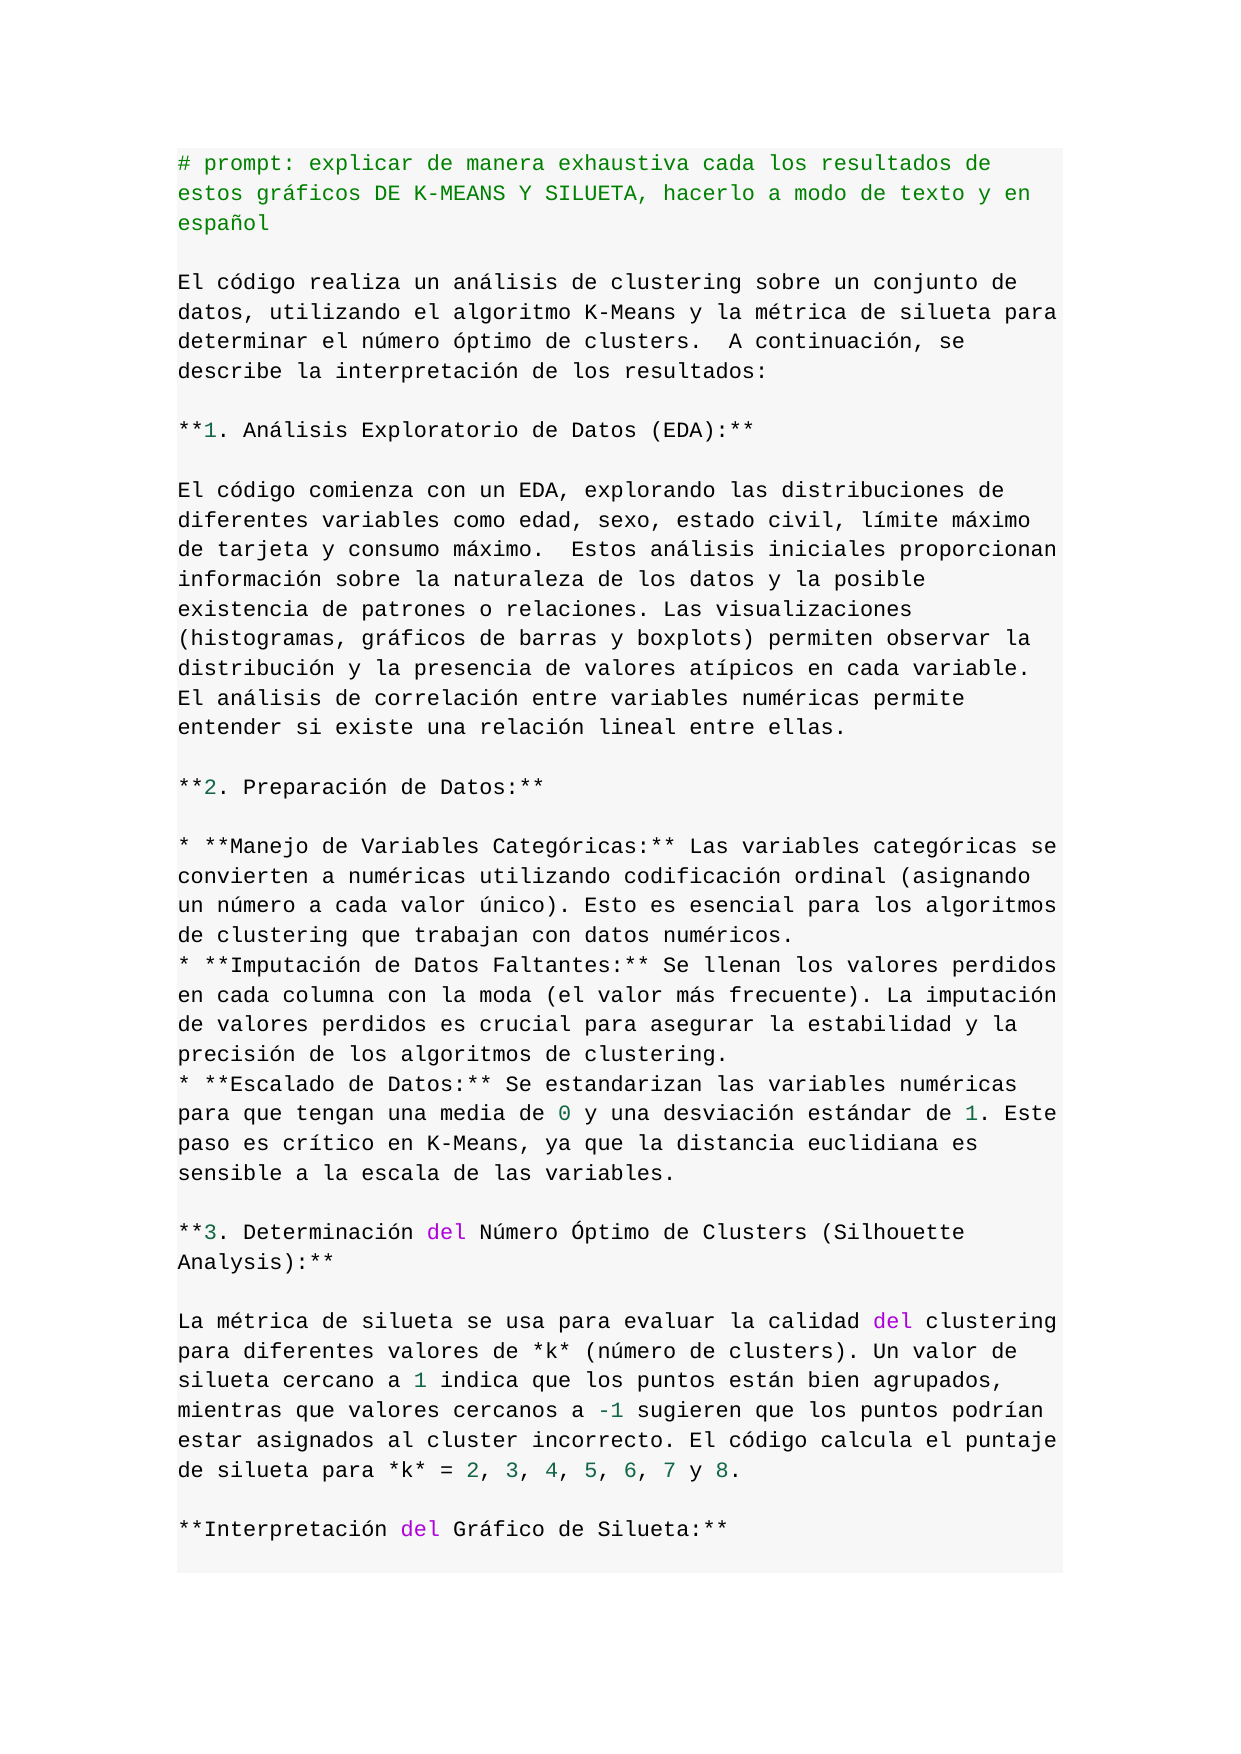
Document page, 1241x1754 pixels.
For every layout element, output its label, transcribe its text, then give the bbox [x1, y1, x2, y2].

text * **Imputación de Datos Faltantes:** Se llenan los valores perdidos en cada columna con la moda (el valor más frecuente). La imputación de valores perdidos es crucial para asegurar la estabilidad y la precisión de los algoritmos de clustering. [177, 949, 1063, 1068]
text La métrica de silueta se usa para evaluar la calidad del clustering para diferentes valores de *k* (número de clusters). Un valor de silueta cercano a 1 indica que los puntos están bien agrupados, mientras que valores cercanos a -1 sugieren que los puntos podrían estar asignados al cluster incorrecto. El código calcula el puntaje de silueta para *k* = 2, 3, 4, 5, 6, 7 y 8. [177, 1305, 1063, 1483]
text **1. Análisis Exploratorio de Datos (EDA):** [177, 415, 1063, 444]
text **3. Determinación del Número Óptimo de Clusters (Silhouette Analysis):** [177, 1216, 1063, 1276]
text **2. Preparación de Datos:** [177, 771, 1063, 801]
text El código comienza con un EDA, explorando las distribuciones de diferentes variables como edad, sexo, estado civil, límite máximo de tarjeta y consumo máximo. Estos análisis iniciales proporcionan información sobre la naturaleza de los datos y la posible existencia de patrones o relaciones. Las visualizaciones (histogramas, gráficos de barras y boxplots) permiten observar la distribución y la presencia de valores atípicos en cada variable. El análisis de correlación entre variables numéricas permite entender si existe una relación lineal entre ellas. [177, 474, 1063, 741]
text El código realiza un análisis de clustering sobre un conjunto de datos, utilizando el algoritmo K-Means y la métrica de silueta para determinar el número óptimo de clusters. A continuación, se describe la interpretación de los resultados: [177, 266, 1063, 385]
text * **Escalado de Datos:** Se estandarizan las variables numéricas para que tengan una media de 0 y una desviación estándar de 1. Este paso es crítico en K-Means, ya que la distancia euclidiana es sensible a la escala de las variables. [177, 1068, 1063, 1187]
text **Interpretación del Gráfico de Silueta:** [177, 1513, 1063, 1543]
text # prompt: explicar de manera exhaustiva cada los resultados de estos gráficos DE K-MEANS Y SILUETA, hacerlo a modo de texto y en español [177, 148, 1063, 237]
text * **Manejo de Variables Categóricas:** Las variables categóricas se convierten a numéricas utilizando codificación ordinal (asignando un número a cada valor único). Esto es esencial para los algoritmos de clustering que trabajan con datos numéricos. [177, 830, 1063, 949]
